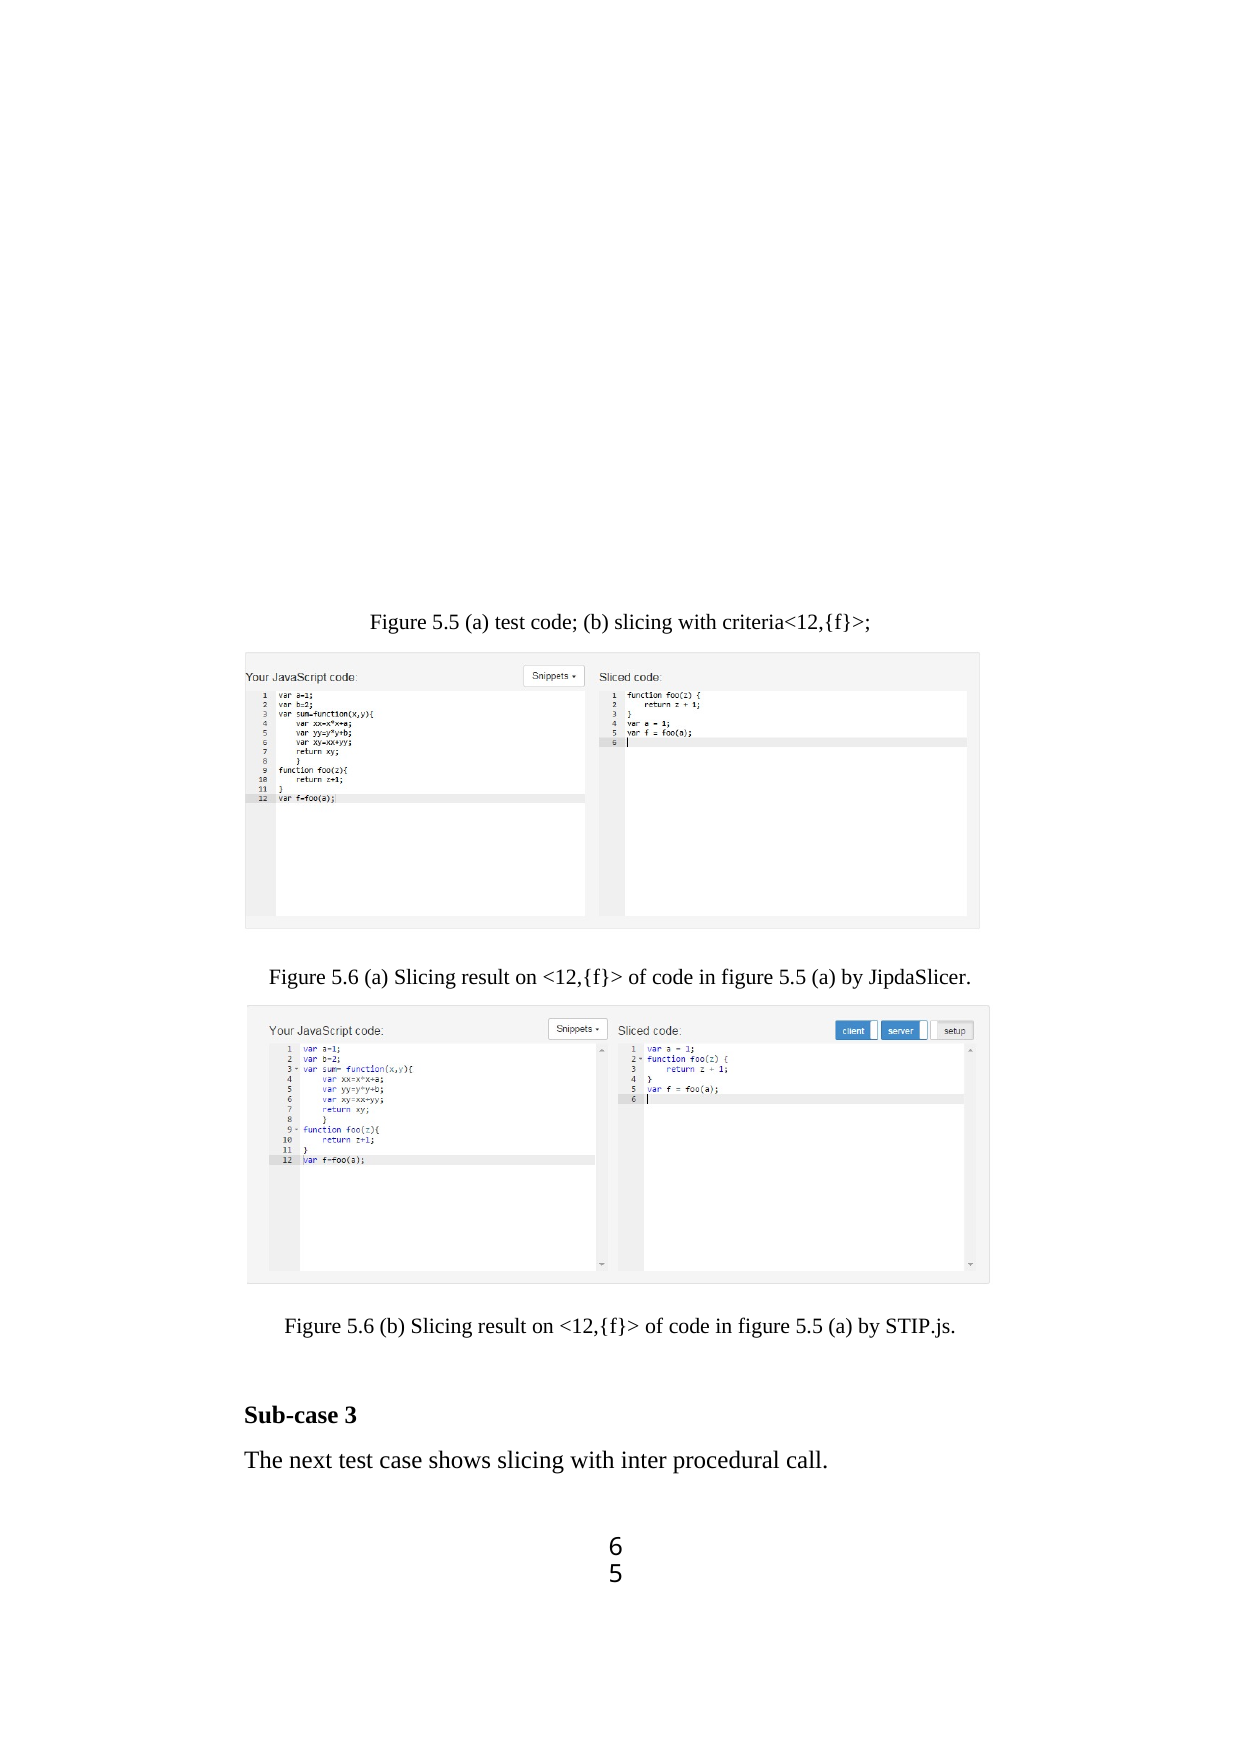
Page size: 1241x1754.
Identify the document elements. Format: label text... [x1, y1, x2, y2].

text The next test case shows slicing with inter procedural call. [244, 1445, 996, 1474]
picture [243, 650, 982, 936]
text Figure 5.6 (b) Slicing result on <12,{f}> of code in figure 5.5 (a) by STIP.js. [244, 1313, 996, 1338]
text Figure 5.6 (a) Slicing result on <12,{f}> of code in figure 5.5 (a) by JipdaSlicer. [244, 964, 996, 989]
picture [247, 1005, 993, 1285]
text Figure 5.5 (a) test code; (b) slicing with criteria<12,{f}>; [244, 609, 996, 634]
text Sub-case 3 [244, 1400, 996, 1429]
